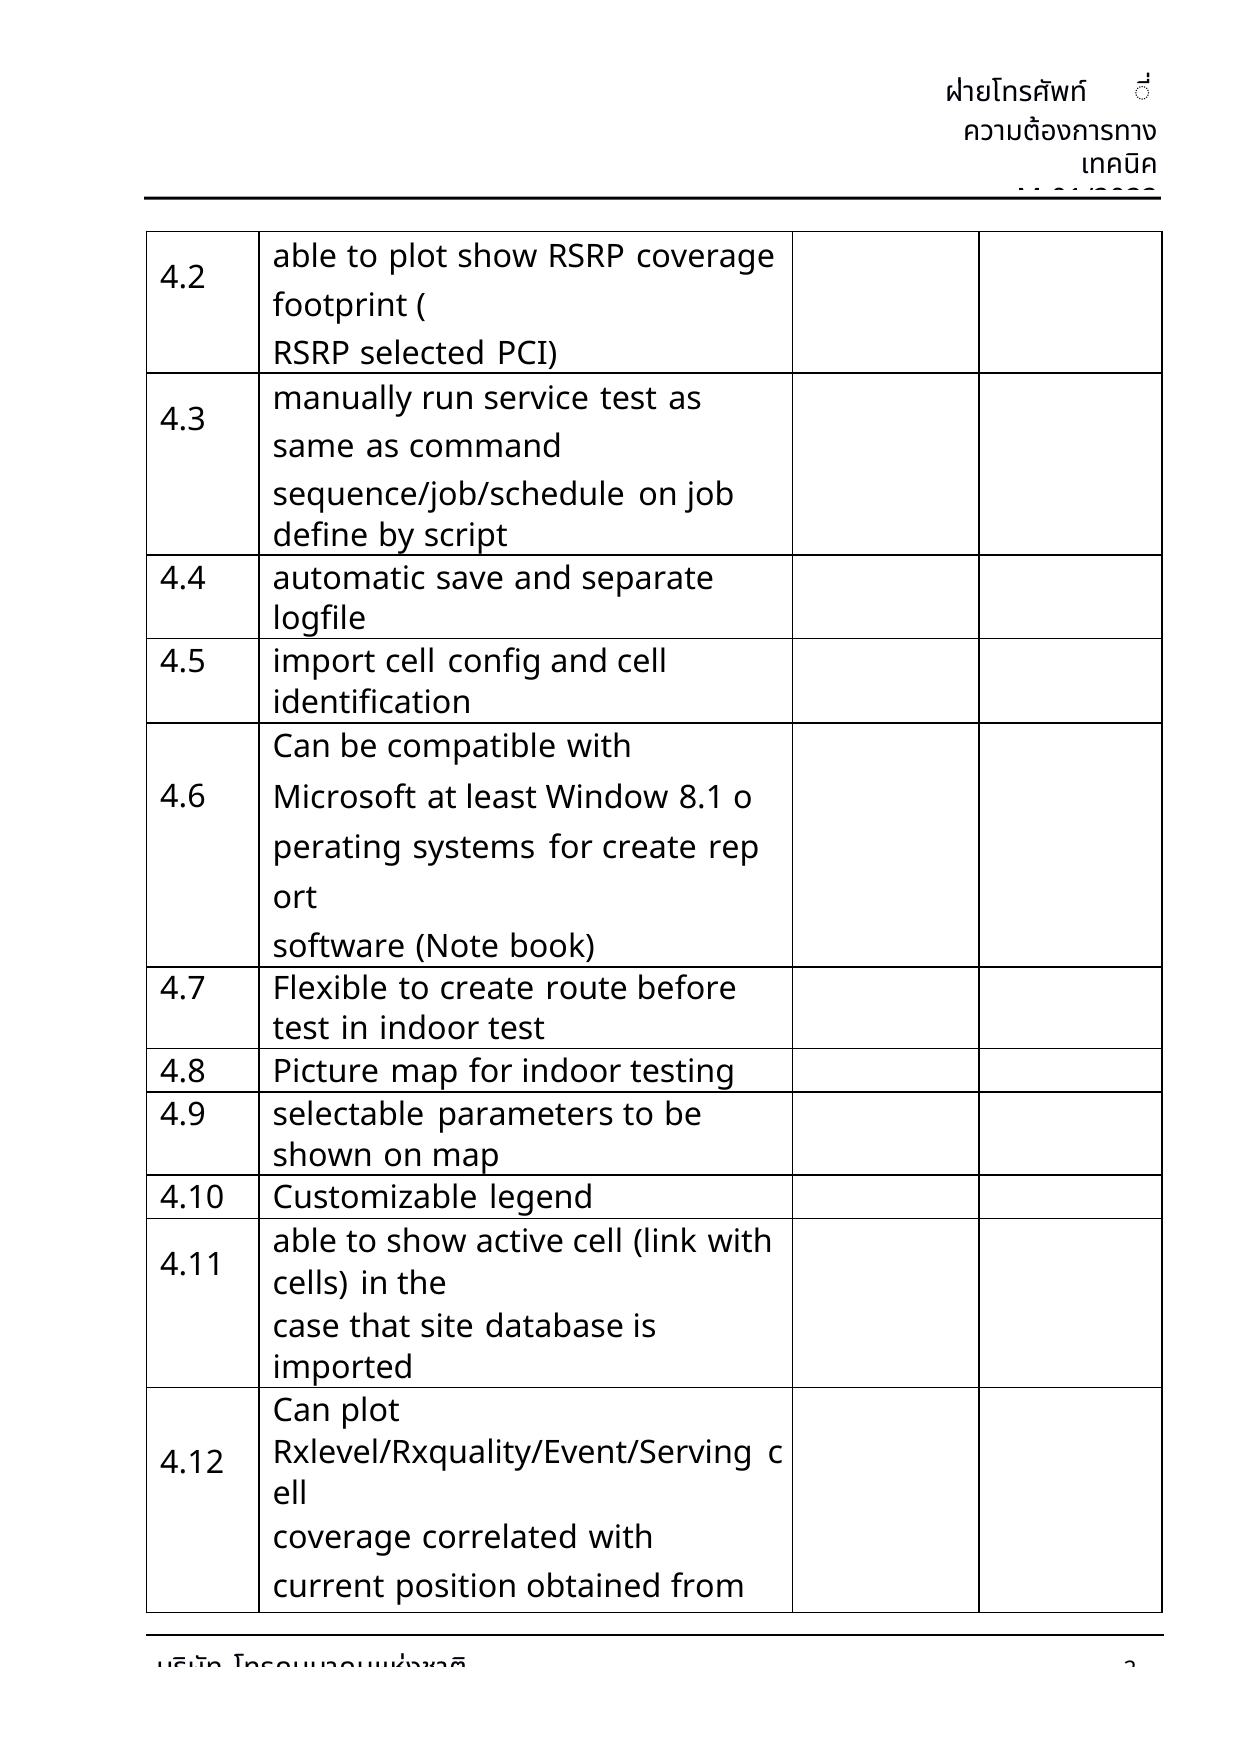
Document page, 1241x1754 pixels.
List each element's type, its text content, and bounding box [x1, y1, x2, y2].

table_cell Picture map for indoor testing [260, 1049, 792, 1091]
table_cell [793, 968, 978, 1047]
table_cell 4.12 [147, 1388, 258, 1612]
table_cell [793, 1049, 978, 1091]
table_cell automatic save and separate logfile [260, 556, 792, 637]
table_cell [980, 1388, 1161, 1612]
table_cell [793, 639, 978, 722]
table_cell 4.8 [147, 1049, 258, 1091]
table_cell 4.9 [147, 1093, 258, 1174]
table_cell [793, 374, 978, 554]
table_cell [980, 968, 1161, 1047]
table_cell selectable parameters to be shown on map [260, 1093, 792, 1174]
table_cell 4.3 [147, 374, 258, 554]
table_cell [980, 1093, 1161, 1174]
table_cell [793, 1388, 978, 1612]
table_cell 4.10 [147, 1176, 258, 1217]
table_cell [980, 1049, 1161, 1091]
table_cell [980, 639, 1161, 722]
table_cell [980, 1219, 1161, 1386]
table_cell [980, 374, 1161, 554]
table_cell [793, 1093, 978, 1174]
table_cell [980, 556, 1161, 637]
table_cell [793, 556, 978, 637]
table_cell [793, 1176, 978, 1217]
table_cell Customizable legend [260, 1176, 792, 1217]
table_cell [980, 724, 1161, 966]
table_cell able to show active cell (link with cells) in the case that site database is imported [260, 1219, 792, 1386]
table_cell Flexible to create route before test in indoor test [260, 968, 792, 1047]
table_cell [980, 1176, 1161, 1217]
table_cell 4.11 [147, 1219, 258, 1386]
table_header 4.2 [147, 232, 258, 372]
table_cell 4.4 [147, 556, 258, 637]
table_cell import cell config and cell identification [260, 639, 792, 722]
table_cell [260, 1388, 792, 1612]
table_header able to plot show RSRP coverage footprint ( RSRP selected PCI) [260, 232, 792, 372]
table_cell Can be compatible with Microsoft at least Window 8.1 operating systems for create report software (Note book) [260, 724, 792, 966]
table_header [980, 232, 1161, 372]
table_cell 4.6 [147, 724, 258, 966]
table_cell manually run service test as same as command sequence/job/schedule on job define by script [260, 374, 792, 554]
table_cell [793, 1219, 978, 1386]
table_cell [793, 724, 978, 966]
table_cell 4.7 [147, 968, 258, 1047]
table_header [793, 232, 978, 372]
table_cell 4.5 [147, 639, 258, 722]
